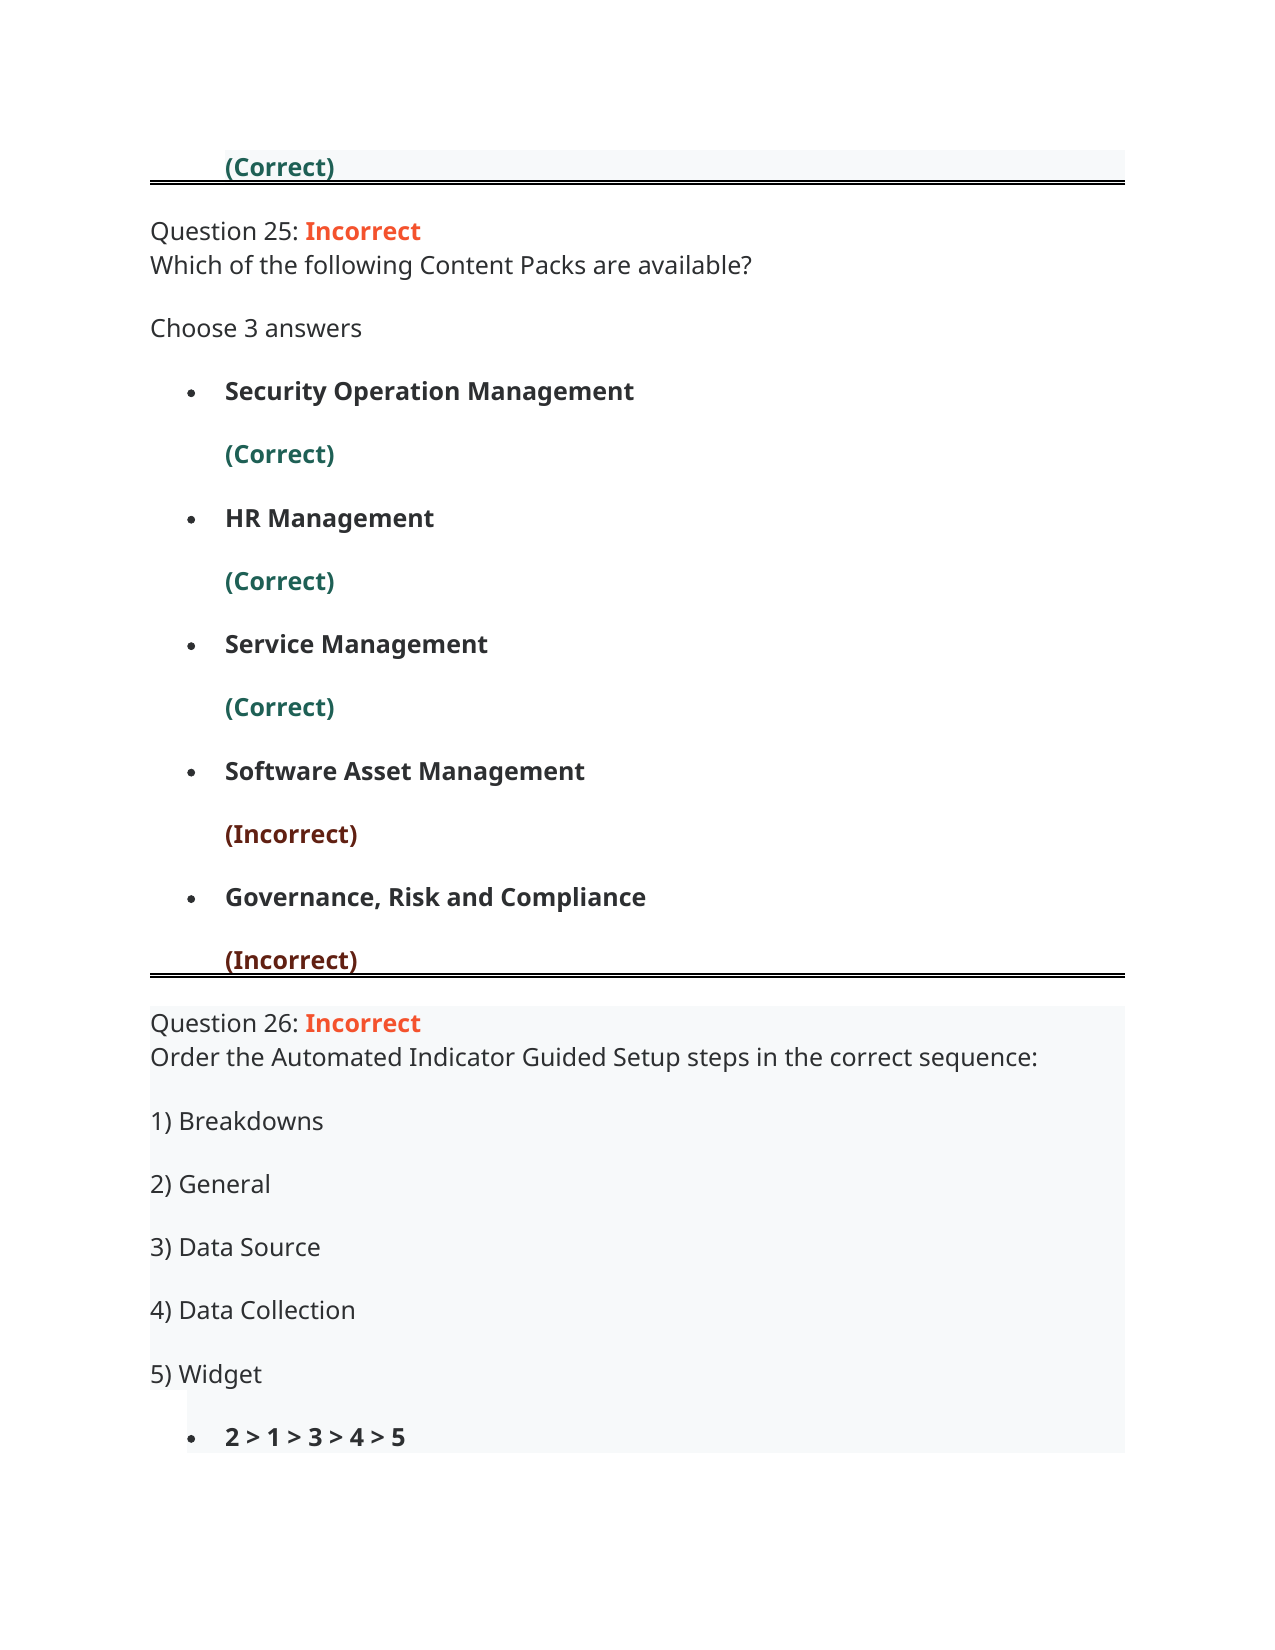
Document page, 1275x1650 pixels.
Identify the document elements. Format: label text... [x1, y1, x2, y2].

text (Correct) [225, 690, 1125, 724]
text (Incorrect) [225, 816, 1125, 850]
text 4) Data Collection [150, 1293, 1125, 1327]
text (Correct) [225, 437, 1125, 471]
text Order the Automated Indicator Guided Setup steps in the correct sequence: [150, 1040, 1125, 1074]
text 3) Data Source [150, 1230, 1125, 1264]
text Which of the following Content Packs are available? [150, 247, 1125, 281]
text (Correct) [225, 563, 1125, 597]
list Governance, Risk and Compliance [187, 879, 1125, 914]
list HR Management [187, 500, 1125, 534]
text 5) Widget [150, 1356, 1125, 1390]
list Software Asset Management [187, 753, 1125, 787]
list Security Operation Management [187, 374, 1125, 408]
list 2 > 1 > 3 > 4 > 5 [187, 1419, 1125, 1453]
text Question 26: Incorrect [150, 1006, 1125, 1040]
text Choose 3 answers [150, 311, 1125, 344]
text 2) General [150, 1167, 1125, 1201]
list Service Management [187, 627, 1125, 661]
text 1) Breakdowns [150, 1103, 1125, 1137]
text (Incorrect) [225, 943, 1125, 973]
text Question 25: Incorrect [150, 213, 1125, 247]
text (Correct) [225, 150, 1125, 180]
